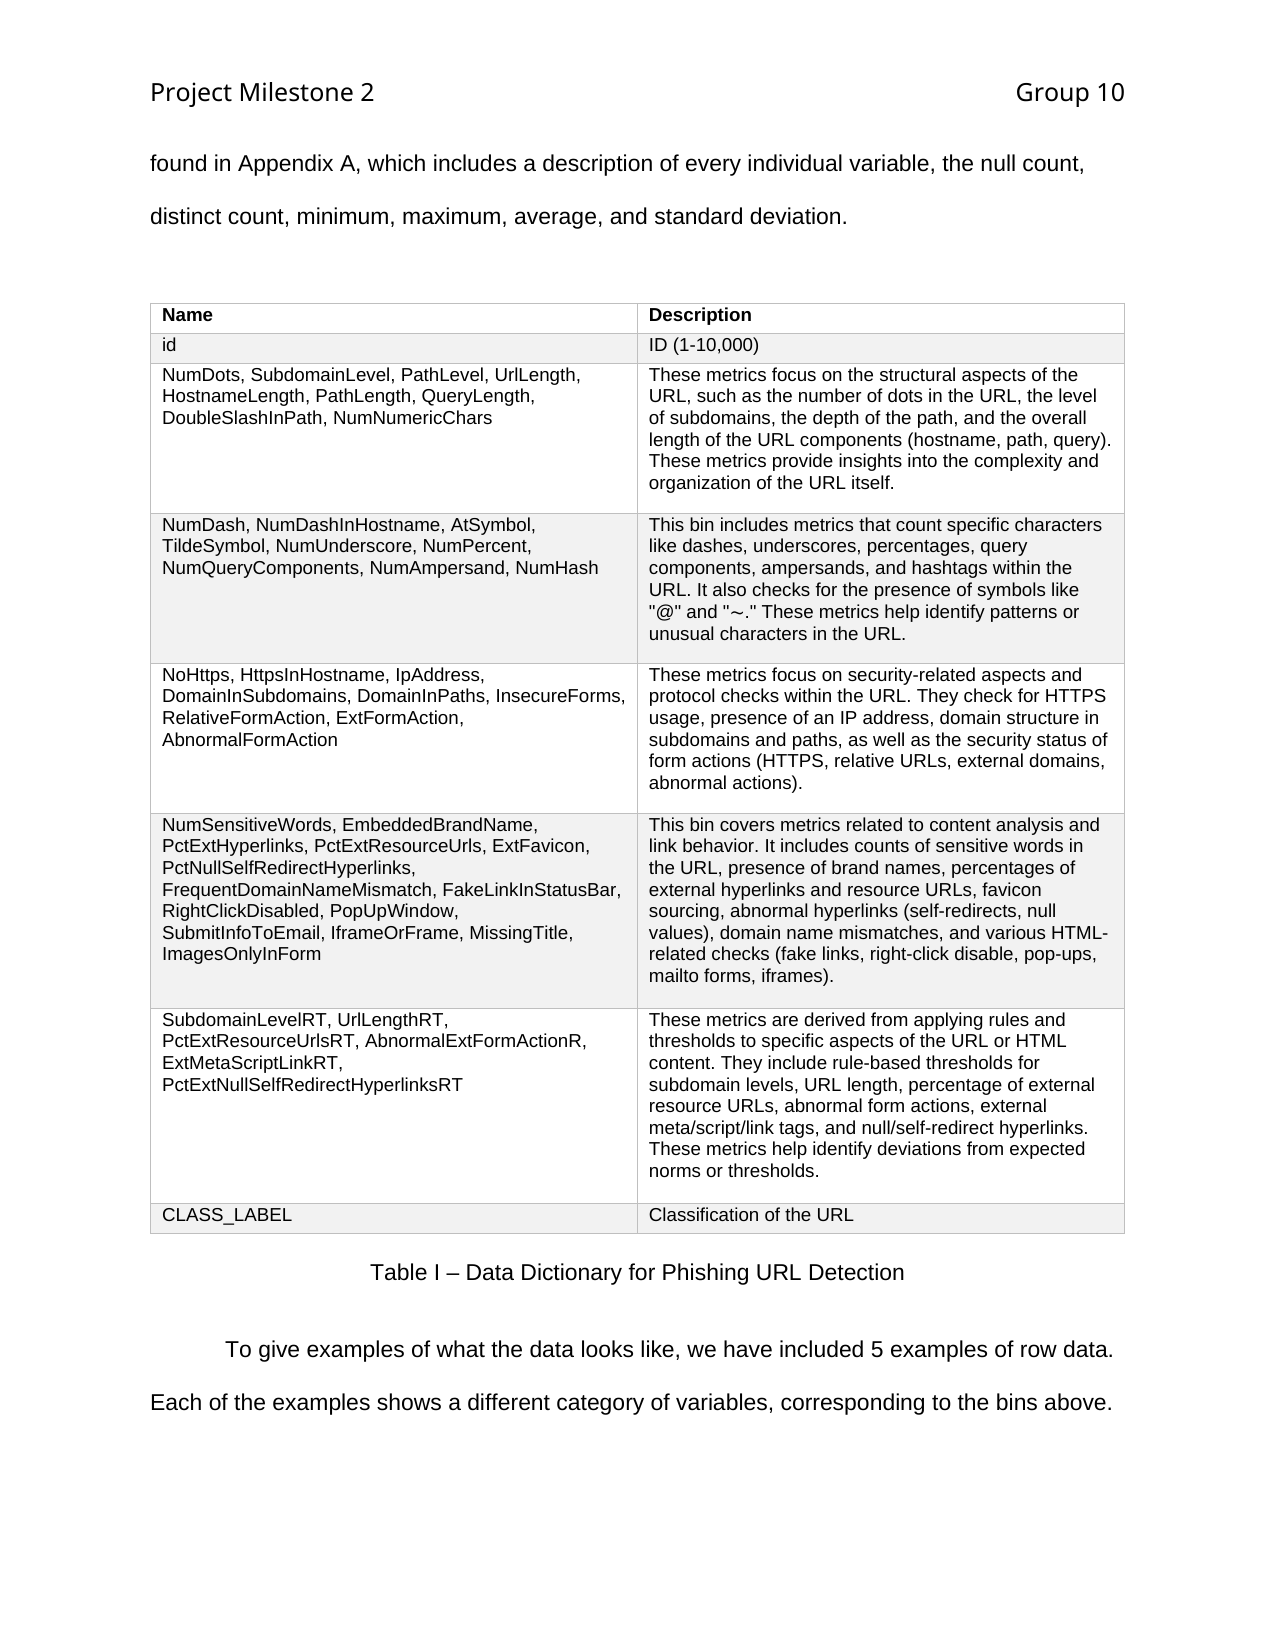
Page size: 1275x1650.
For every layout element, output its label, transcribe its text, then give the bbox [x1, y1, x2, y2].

table_cell NumSensitiveWords, EmbeddedBrandName, PctExtHyperlinks, PctExtResourceUrls, ExtFavicon, PctNullSelfRedirectHyperlinks, FrequentDomainNameMismatch, FakeLinkInStatusBar, RightClickDisabled, PopUpWindow, SubmitInfoToEmail, IframeOrFrame, MissingTitle, ImagesOnlyInForm [151, 814, 637, 1008]
table_cell NoHttps, HttpsInHostname, IpAddress, DomainInSubdomains, DomainInPaths, InsecureForms, RelativeFormAction, ExtFormAction, AbnormalFormAction [151, 664, 637, 813]
table_cell NumDash, NumDashInHostname, AtSymbol, TildeSymbol, NumUnderscore, NumPercent, NumQueryComponents, NumAmpersand, NumHash [151, 514, 637, 663]
table_cell This bin covers metrics related to content analysis and link behavior. It includes counts of sensitive words in the URL, presence of brand names, percentages of external hyperlinks and resource URLs, favicon sourcing, abnormal hyperlinks (self-redirects, null values), domain name mismatches, and various HTML-related checks (fake links, right-click disable, pop-ups, mailto forms, iframes). [638, 814, 1124, 1008]
table_cell These metrics focus on security-related aspects and protocol checks within the URL. They check for HTTPS usage, presence of an IP address, domain structure in subdomains and paths, as well as the security status of form actions (HTTPS, relative URLs, external domains, abnormal actions). [638, 664, 1124, 813]
table_header Description [638, 304, 1124, 333]
table_cell These metrics focus on the structural aspects of the URL, such as the number of dots in the URL, the level of subdomains, the depth of the path, and the overall length of the URL components (hostname, path, query). These metrics provide insights into the complexity and organization of the URL itself. [638, 364, 1124, 513]
table_cell This bin includes metrics that count specific characters like dashes, underscores, percentages, query components, ampersands, and hashtags within the URL. It also checks for the presence of symbols like "@" and "∼." These metrics help identify patterns or unusual characters in the URL. [638, 514, 1124, 663]
table_cell CLASS_LABEL [151, 1204, 637, 1233]
table_header Name [151, 304, 637, 333]
table_cell Classification of the URL [638, 1204, 1124, 1233]
table_cell ID (1-10,000) [638, 334, 1124, 363]
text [150, 150, 1125, 229]
text Table I – Data Dictionary for Phishing URL Detection [150, 1259, 1125, 1285]
table_cell These metrics are derived from applying rules and thresholds to specific aspects of the URL or HTML content. They include rule-based thresholds for subdomain levels, URL length, percentage of external resource URLs, abnormal form actions, external meta/script/link tags, and null/self-redirect hyperlinks. These metrics help identify deviations from expected norms or thresholds. [638, 1009, 1124, 1203]
table_cell NumDots, SubdomainLevel, PathLevel, UrlLength, HostnameLength, PathLength, QueryLength, DoubleSlashInPath, NumNumericChars [151, 364, 637, 513]
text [150, 1336, 1125, 1415]
table_cell SubdomainLevelRT, UrlLengthRT, PctExtResourceUrlsRT, AbnormalExtFormActionR, ExtMetaScriptLinkRT, PctExtNullSelfRedirectHyperlinksRT [151, 1009, 637, 1203]
table_cell id [151, 334, 637, 363]
